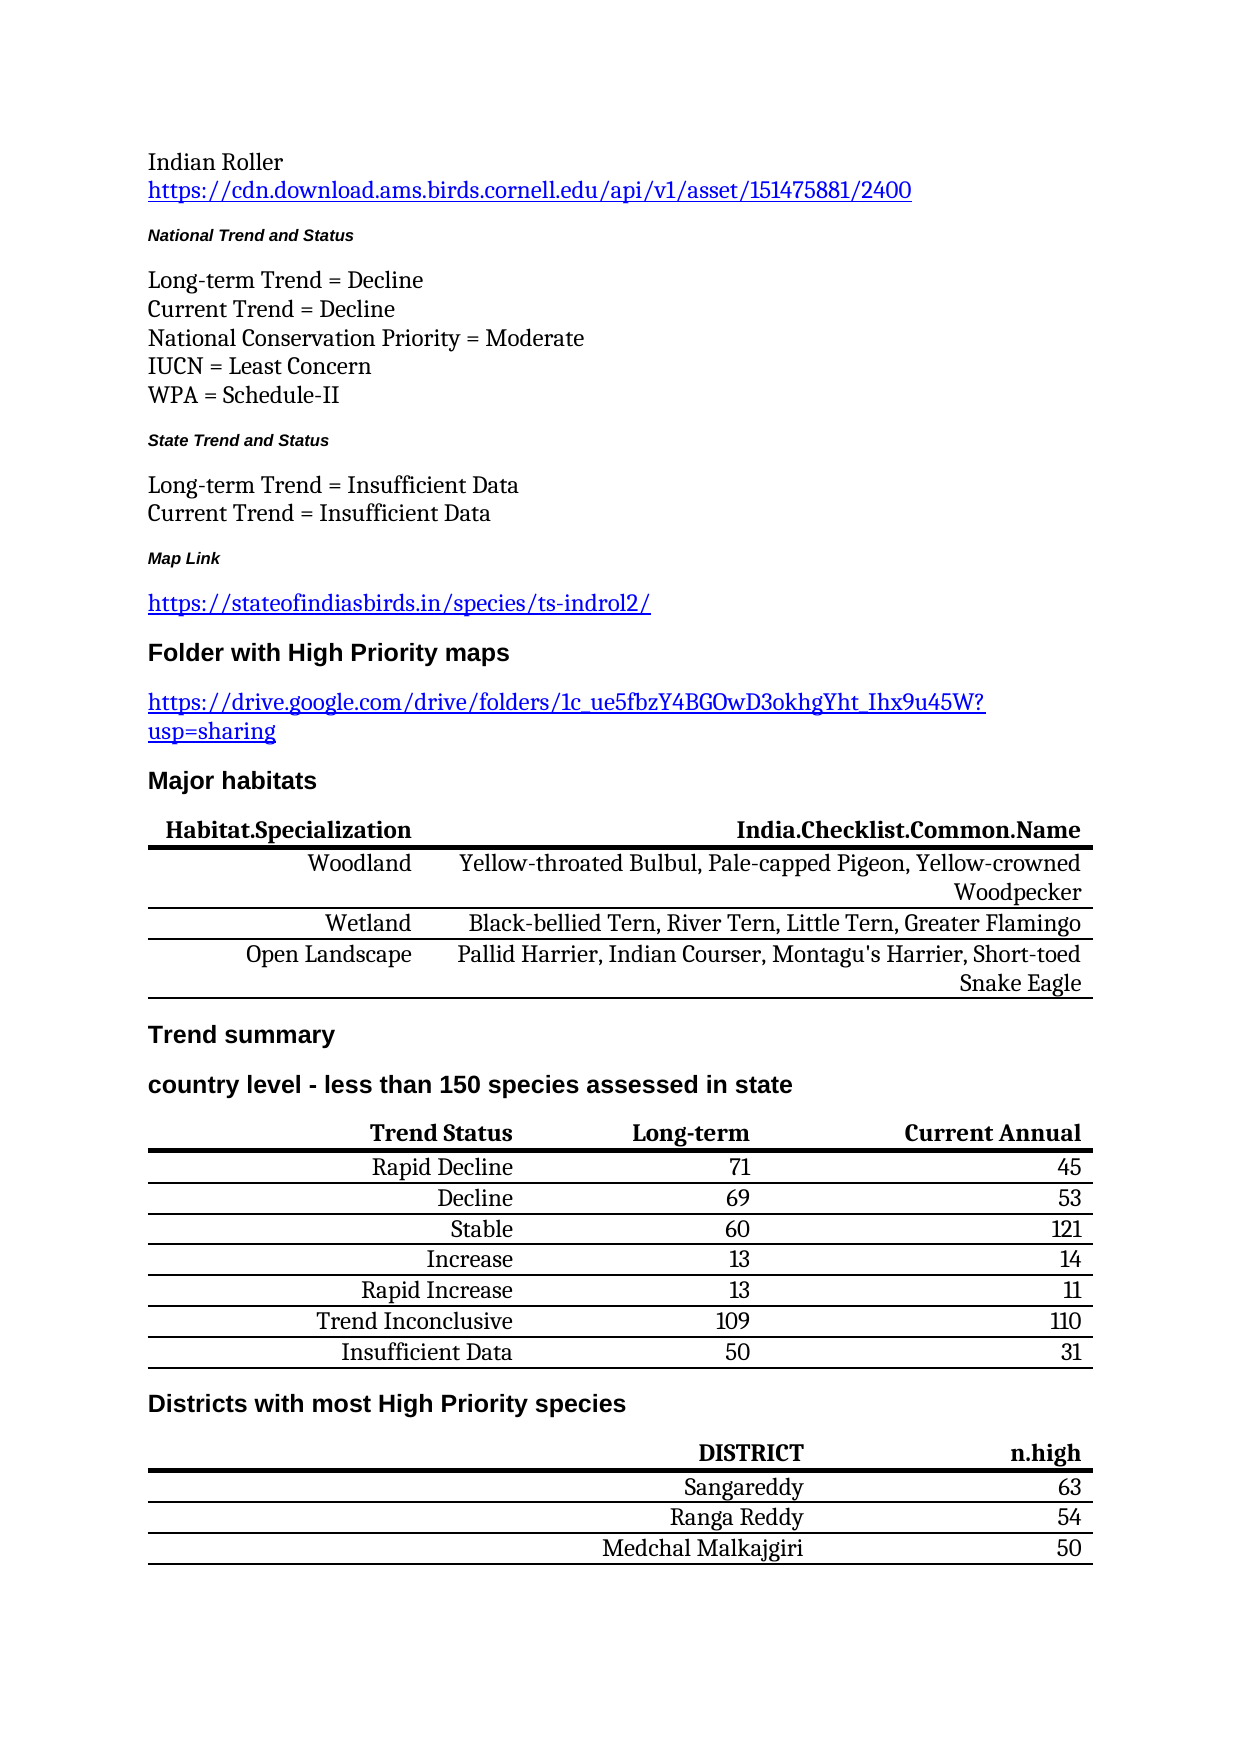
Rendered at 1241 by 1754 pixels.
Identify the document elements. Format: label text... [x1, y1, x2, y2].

text Long-term Trend = Decline [148, 266, 1093, 295]
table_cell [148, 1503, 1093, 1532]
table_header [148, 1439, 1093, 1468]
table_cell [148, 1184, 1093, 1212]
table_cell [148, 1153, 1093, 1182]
text https://stateofindiasbirds.in/species/ts-indrol2/ [148, 589, 1093, 618]
text Trend summary [148, 1020, 1093, 1049]
text National Trend and Status [148, 226, 1093, 245]
text IUCN = Least Concern [148, 352, 1093, 381]
text https://drive.google.com/drive/folders/1c_ue5fbzY4BGOwD3okhgYht_Ihx9u45W?usp=sharing [148, 688, 1093, 746]
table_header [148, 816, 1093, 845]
text State Trend and Status [148, 431, 1093, 450]
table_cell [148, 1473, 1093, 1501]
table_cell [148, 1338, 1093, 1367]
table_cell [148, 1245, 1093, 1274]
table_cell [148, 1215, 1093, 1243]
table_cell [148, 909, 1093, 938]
text Current Trend = Insufficient Data [148, 499, 1093, 528]
text Current Trend = Decline [148, 295, 1093, 323]
text Major habitats [148, 766, 1093, 795]
text Folder with High Priority maps [148, 638, 1093, 667]
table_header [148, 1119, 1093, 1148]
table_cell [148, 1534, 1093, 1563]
text Long-term Trend = Insufficient Data [148, 471, 1093, 499]
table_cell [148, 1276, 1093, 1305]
text country level - less than 150 species assessed in state [148, 1070, 1093, 1098]
text Map Link [148, 549, 1093, 568]
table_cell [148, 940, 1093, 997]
text National Conservation Priority = Moderate [148, 323, 1093, 352]
text Districts with most High Priority species [148, 1389, 1093, 1418]
text Indian Roller [148, 148, 1093, 176]
text WPA = Schedule-II [148, 381, 1093, 410]
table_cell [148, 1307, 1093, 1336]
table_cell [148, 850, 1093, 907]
text https://cdn.download.ams.birds.cornell.edu/api/v1/asset/151475881/2400 [148, 176, 1093, 205]
